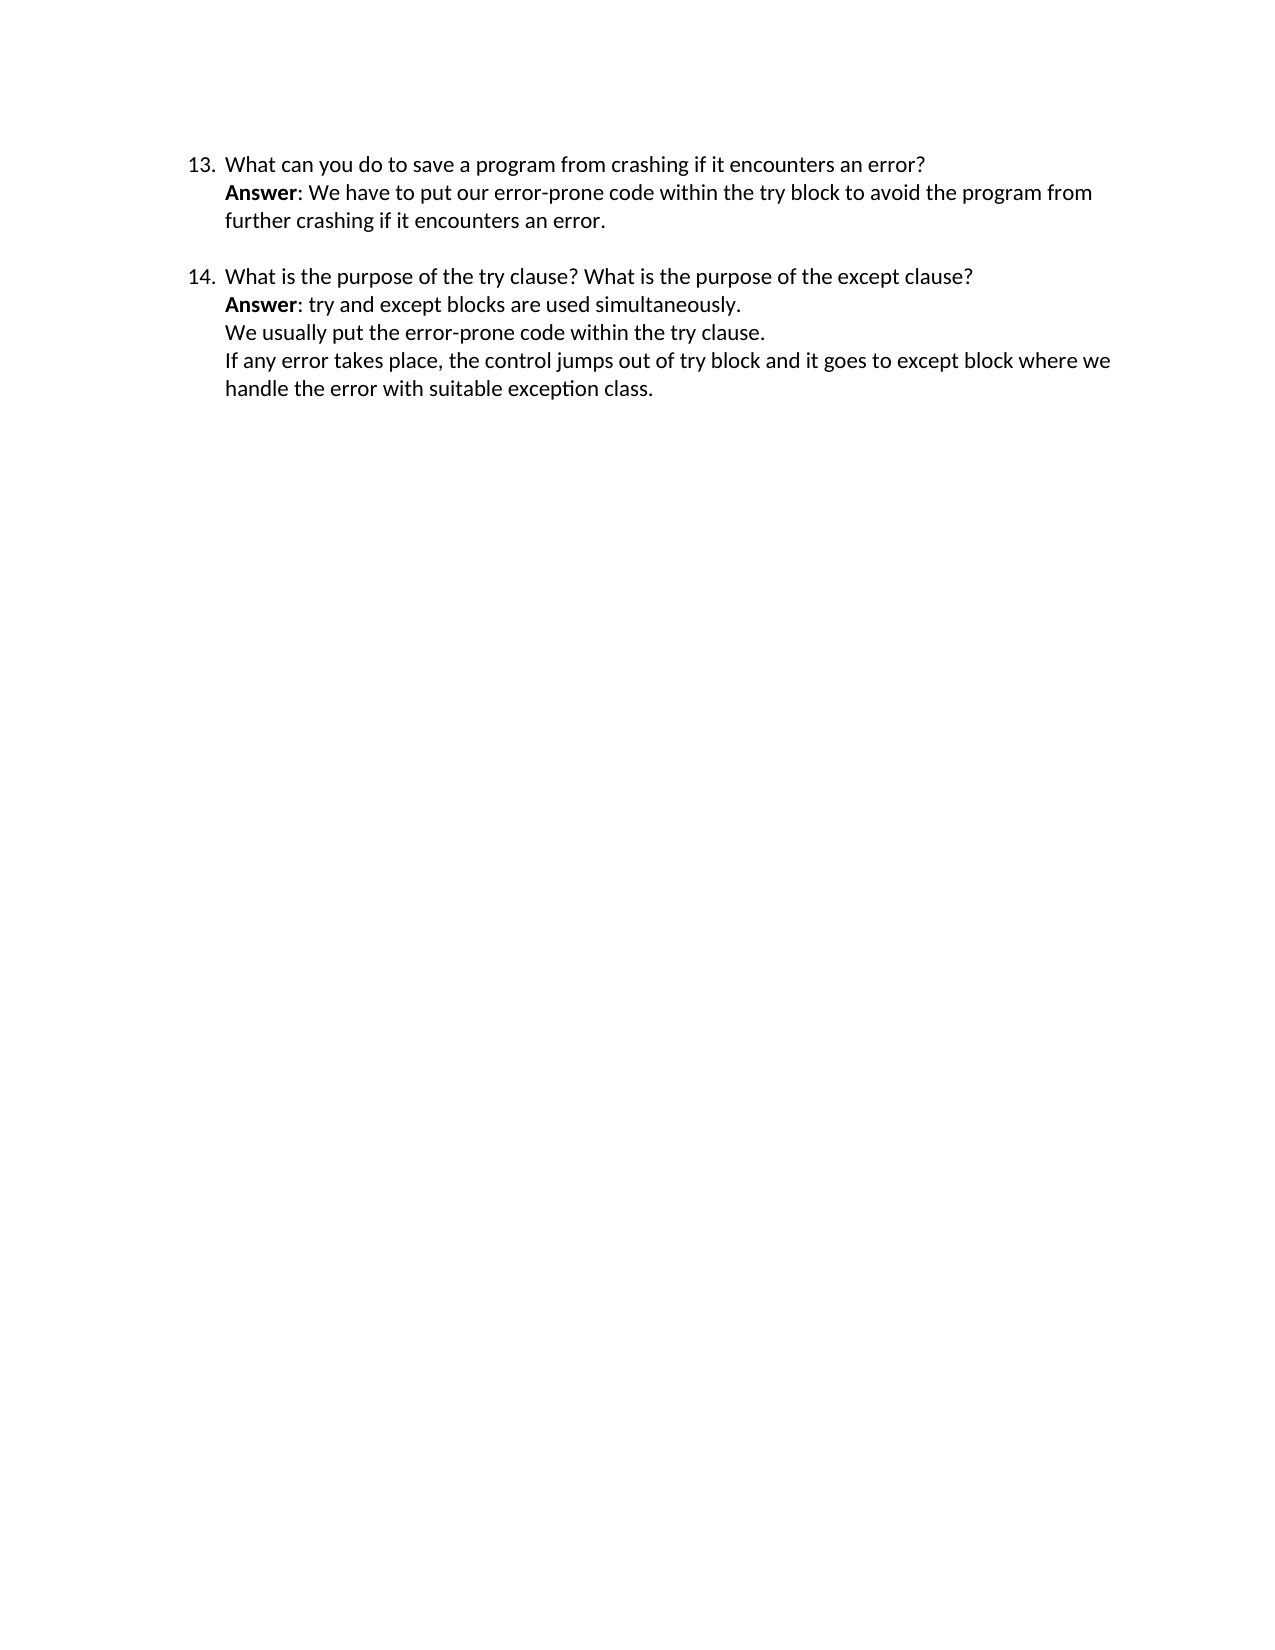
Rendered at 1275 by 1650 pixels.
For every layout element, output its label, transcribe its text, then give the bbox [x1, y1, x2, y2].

list What can you do to save a program from crashing if it encounters an error? [187, 150, 1125, 178]
list We usually put the error-prone code within the try clause. [225, 318, 1125, 346]
list What is the purpose of the try clause? What is the purpose of the except clause? [187, 262, 1125, 290]
list If any error takes place, the control jumps out of try block and it goes to except block where we handle the error with suitable exception class. [225, 346, 1125, 402]
list Answer: We have to put our error-prone code within the try block to avoid the program from further crashing if it encounters an error. [225, 178, 1125, 234]
list Answer: try and except blocks are used simultaneously. [225, 290, 1125, 318]
